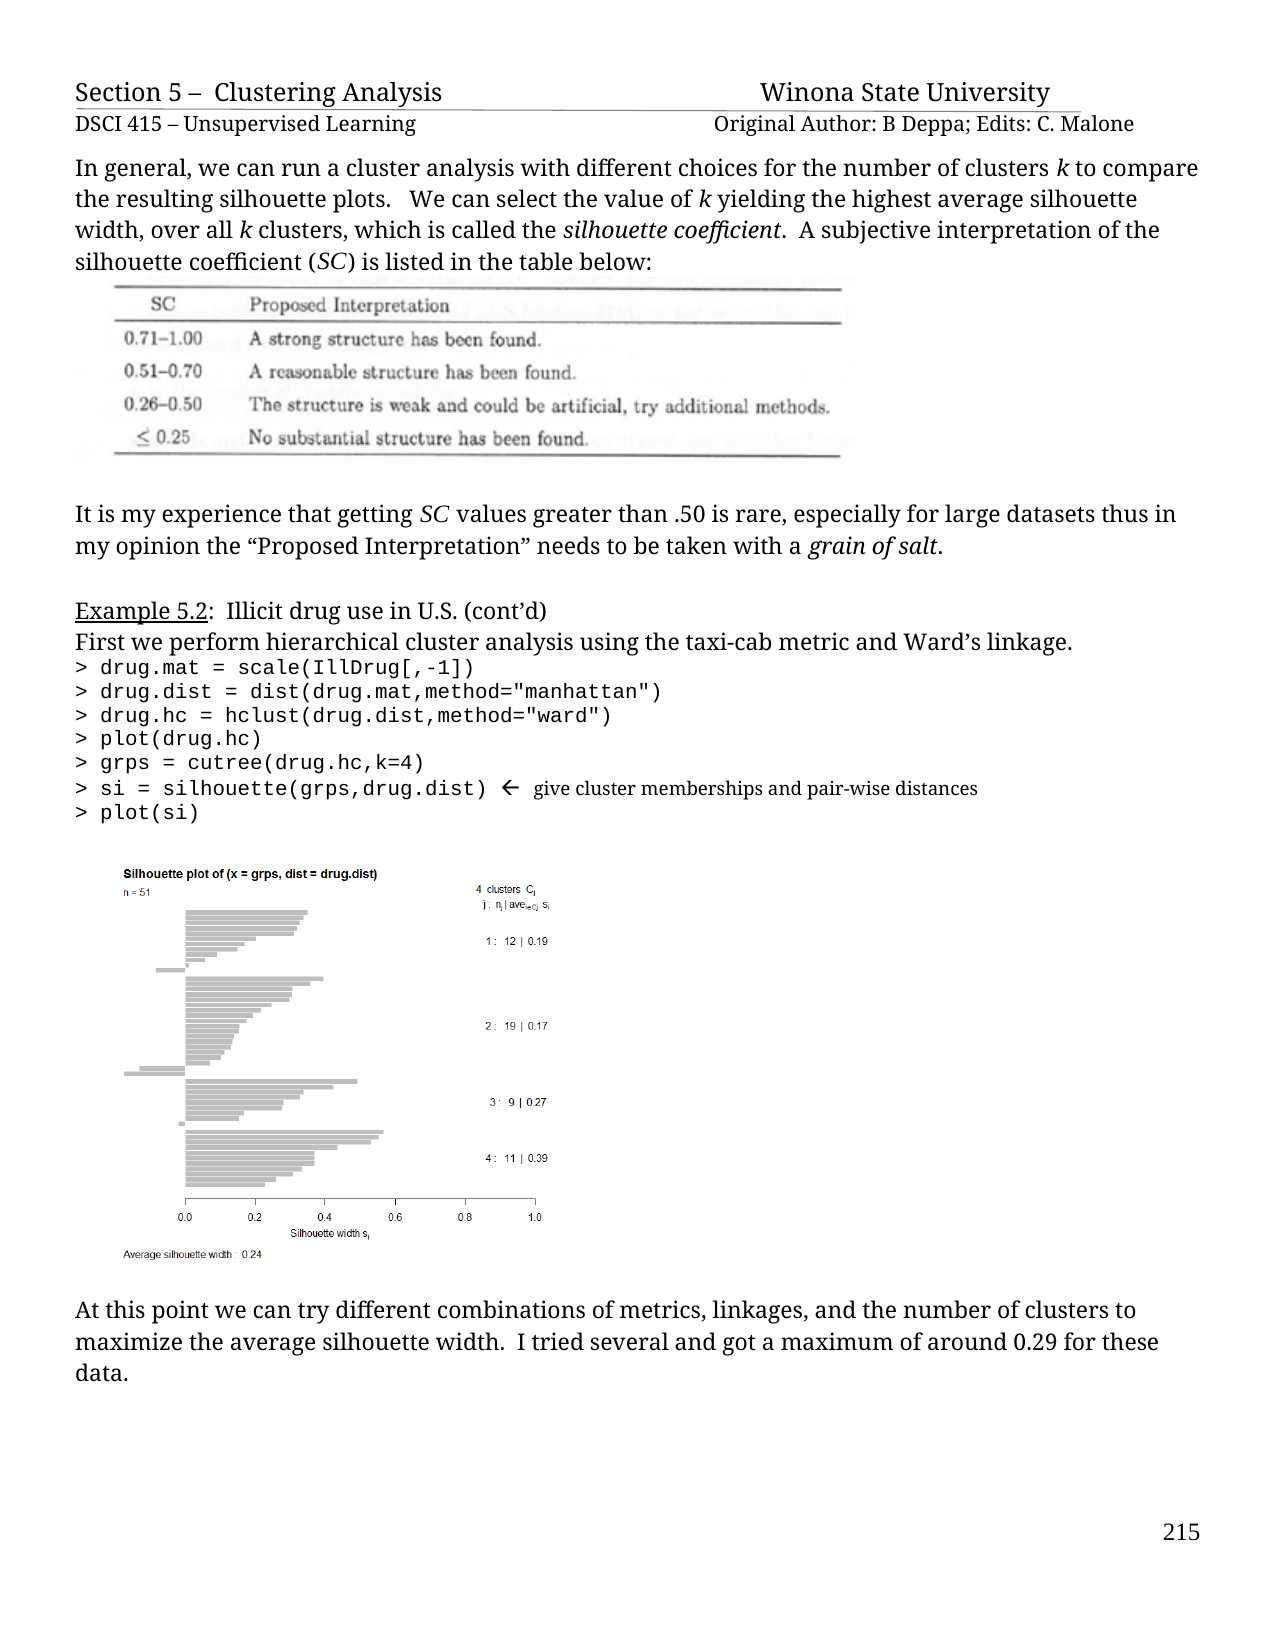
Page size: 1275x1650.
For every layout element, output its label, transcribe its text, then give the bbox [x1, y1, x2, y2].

picture [75, 276, 858, 465]
text > plot(drug.hc) [75, 728, 1200, 752]
text Example 5.2: Illicit drug use in U.S. (cont’d) [75, 595, 1200, 626]
text > grps = cutree(drug.hc,k=4) [75, 752, 1200, 776]
text > drug.dist = dist(drug.mat,method="manhattan") [75, 681, 1200, 705]
text > plot(si) [75, 802, 1200, 826]
text > drug.mat = scale(IllDrug[,-1]) [75, 657, 1200, 681]
text > drug.hc = hclust(drug.dist,method="ward") [75, 705, 1200, 728]
text In general, we can run a cluster analysis with different choices for the number of clusters k to compare the resulting silhouette plots. We can select the value of k yielding the highest average silhouette width, over all k clusters, which is called the silhouette coefficient. A subjective interpretation of the silhouette coefficient () is listed in the table below: [75, 152, 1200, 277]
text At this point we can try different combinations of metrics, linkages, and the number of clusters to maximize the average silhouette width. I tried several and got a maximum of around 0.29 for these data. [75, 1294, 1200, 1388]
text It is my experience that getting values greater than .50 is rare, especially for large datasets thus in my opinion the “Proposed Interpretation” needs to be taken with a grain of salt. [75, 498, 1200, 561]
text > si = silhouette(grps,drug.dist) give cluster memberships and pair-wise distances [75, 776, 1200, 802]
text First we perform hierarchical cluster analysis using the taxi-cab metric and Ward’s linkage. [75, 626, 1200, 657]
picture [75, 849, 557, 1261]
